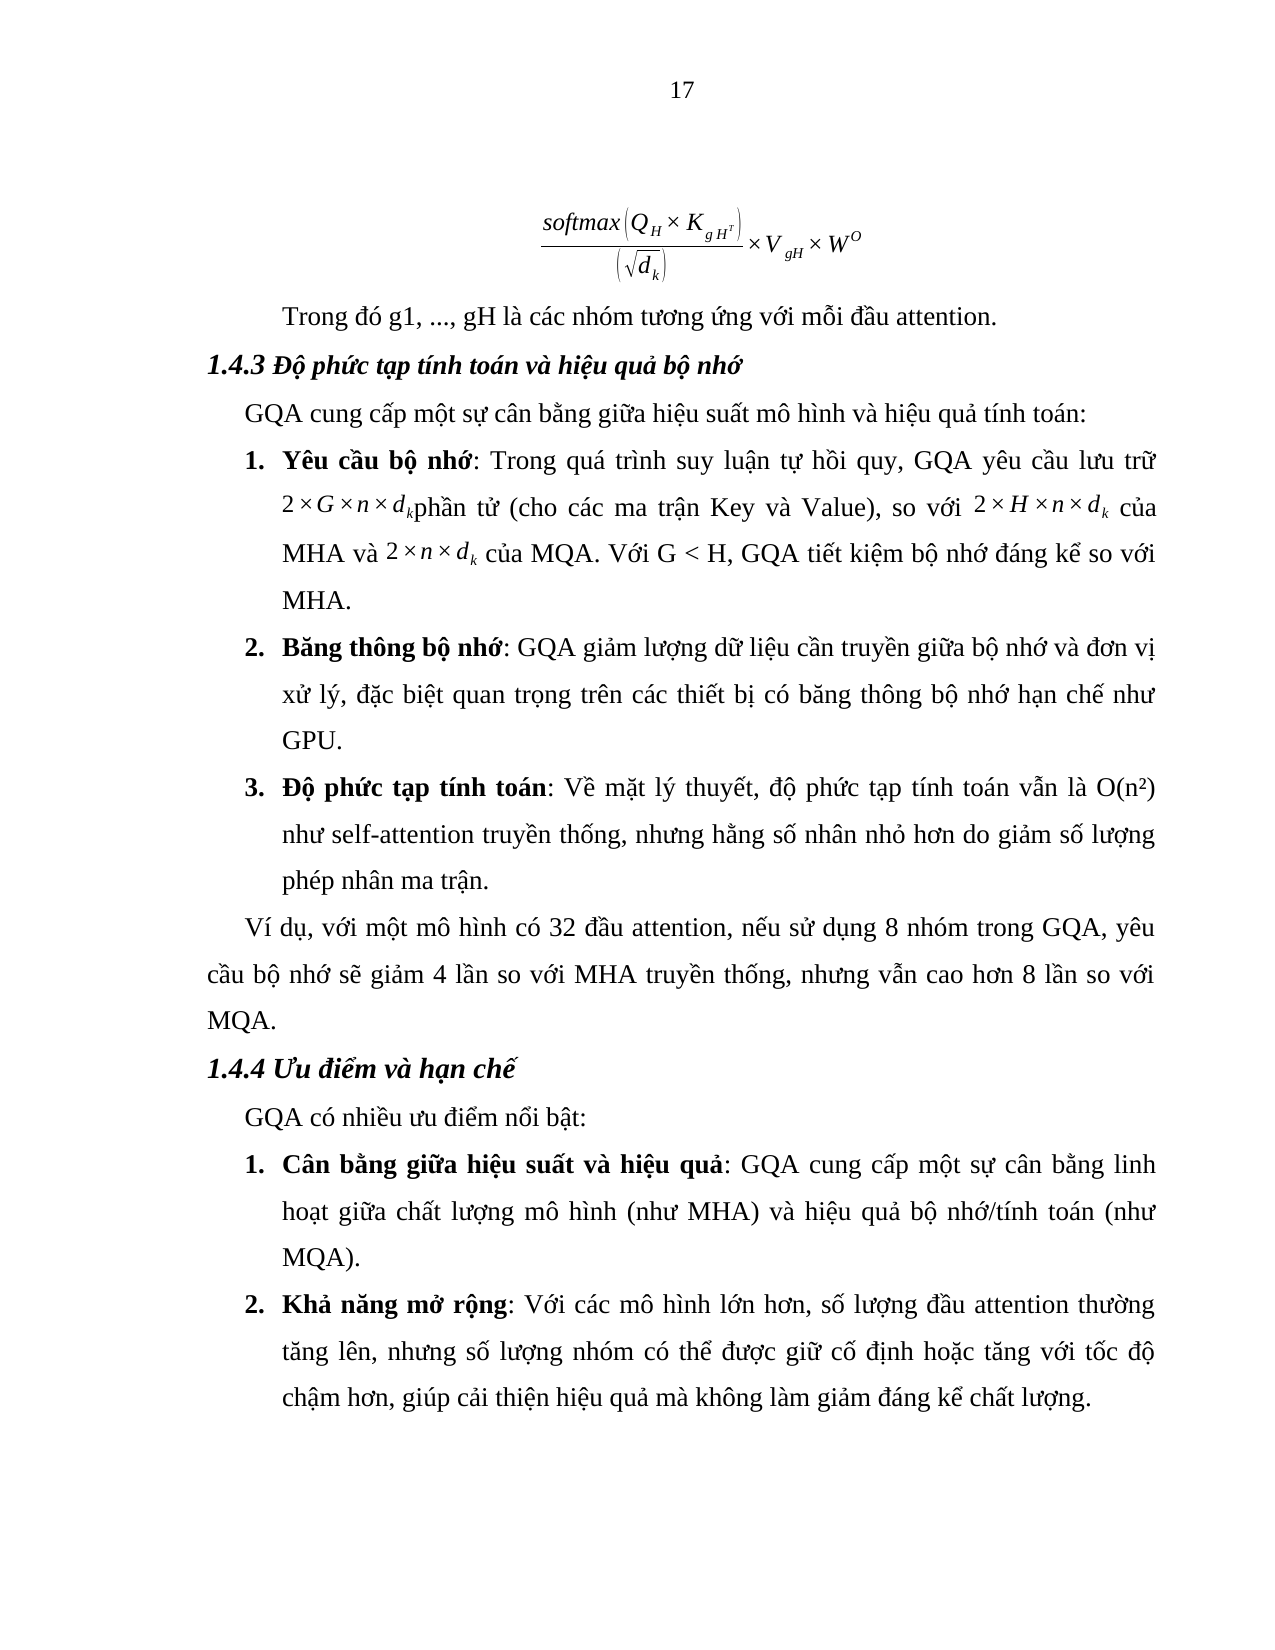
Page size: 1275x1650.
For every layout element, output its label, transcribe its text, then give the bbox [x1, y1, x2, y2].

list Khả năng mở rộng: Với các mô hình lớn hơn, số lượng đầu attention thường tăng lên, nhưng số lượng nhóm có thể được giữ cố định hoặc tăng với tốc độ chậm hơn, giúp cải thiện hiệu quả mà không làm giảm đáng kể chất lượng. [244, 1288, 1157, 1412]
list Ưu điểm và hạn chế [207, 1051, 1157, 1084]
list Yêu cầu bộ nhớ: Trong quá trình suy luận tự hồi quy, GQA yêu cầu lưu trữ phần tử (cho các ma trận Key và Value), so với của MHA và của MQA. Với G < H, GQA tiết kiệm bộ nhớ đáng kể so với MHA. [244, 444, 1157, 616]
text Trong đó g1, ..., gH là các nhóm tương ứng với mỗi đầu attention. [207, 300, 1157, 331]
list Băng thông bộ nhớ: GQA giảm lượng dữ liệu cần truyền giữa bộ nhớ và đơn vị xử lý, đặc biệt quan trọng trên các thiết bị có băng thông bộ nhớ hạn chế như GPU. [244, 631, 1157, 756]
text Ví dụ, với một mô hình có 32 đầu attention, nếu sử dụng 8 nhóm trong GQA, yêu cầu bộ nhớ sẽ giảm 4 lần so với MHA truyền thống, nhưng vẫn cao hơn 8 lần so với MQA. [207, 911, 1157, 1036]
list Độ phức tạp tính toán và hiệu quả bộ nhớ [207, 347, 1157, 381]
list Cân bằng giữa hiệu suất và hiệu quả: GQA cung cấp một sự cân bằng linh hoạt giữa chất lượng mô hình (như MHA) và hiệu quả bộ nhớ/tính toán (như MQA). [244, 1148, 1157, 1272]
list Độ phức tạp tính toán: Về mặt lý thuyết, độ phức tạp tính toán vẫn là O(n²) như self-attention truyền thống, nhưng hằng số nhân nhỏ hơn do giảm số lượng phép nhân ma trận. [244, 771, 1157, 896]
text GQA có nhiều ưu điểm nổi bật: [207, 1101, 1157, 1132]
text GQA cung cấp một sự cân bằng giữa hiệu suất mô hình và hiệu quả tính toán: [207, 397, 1157, 428]
